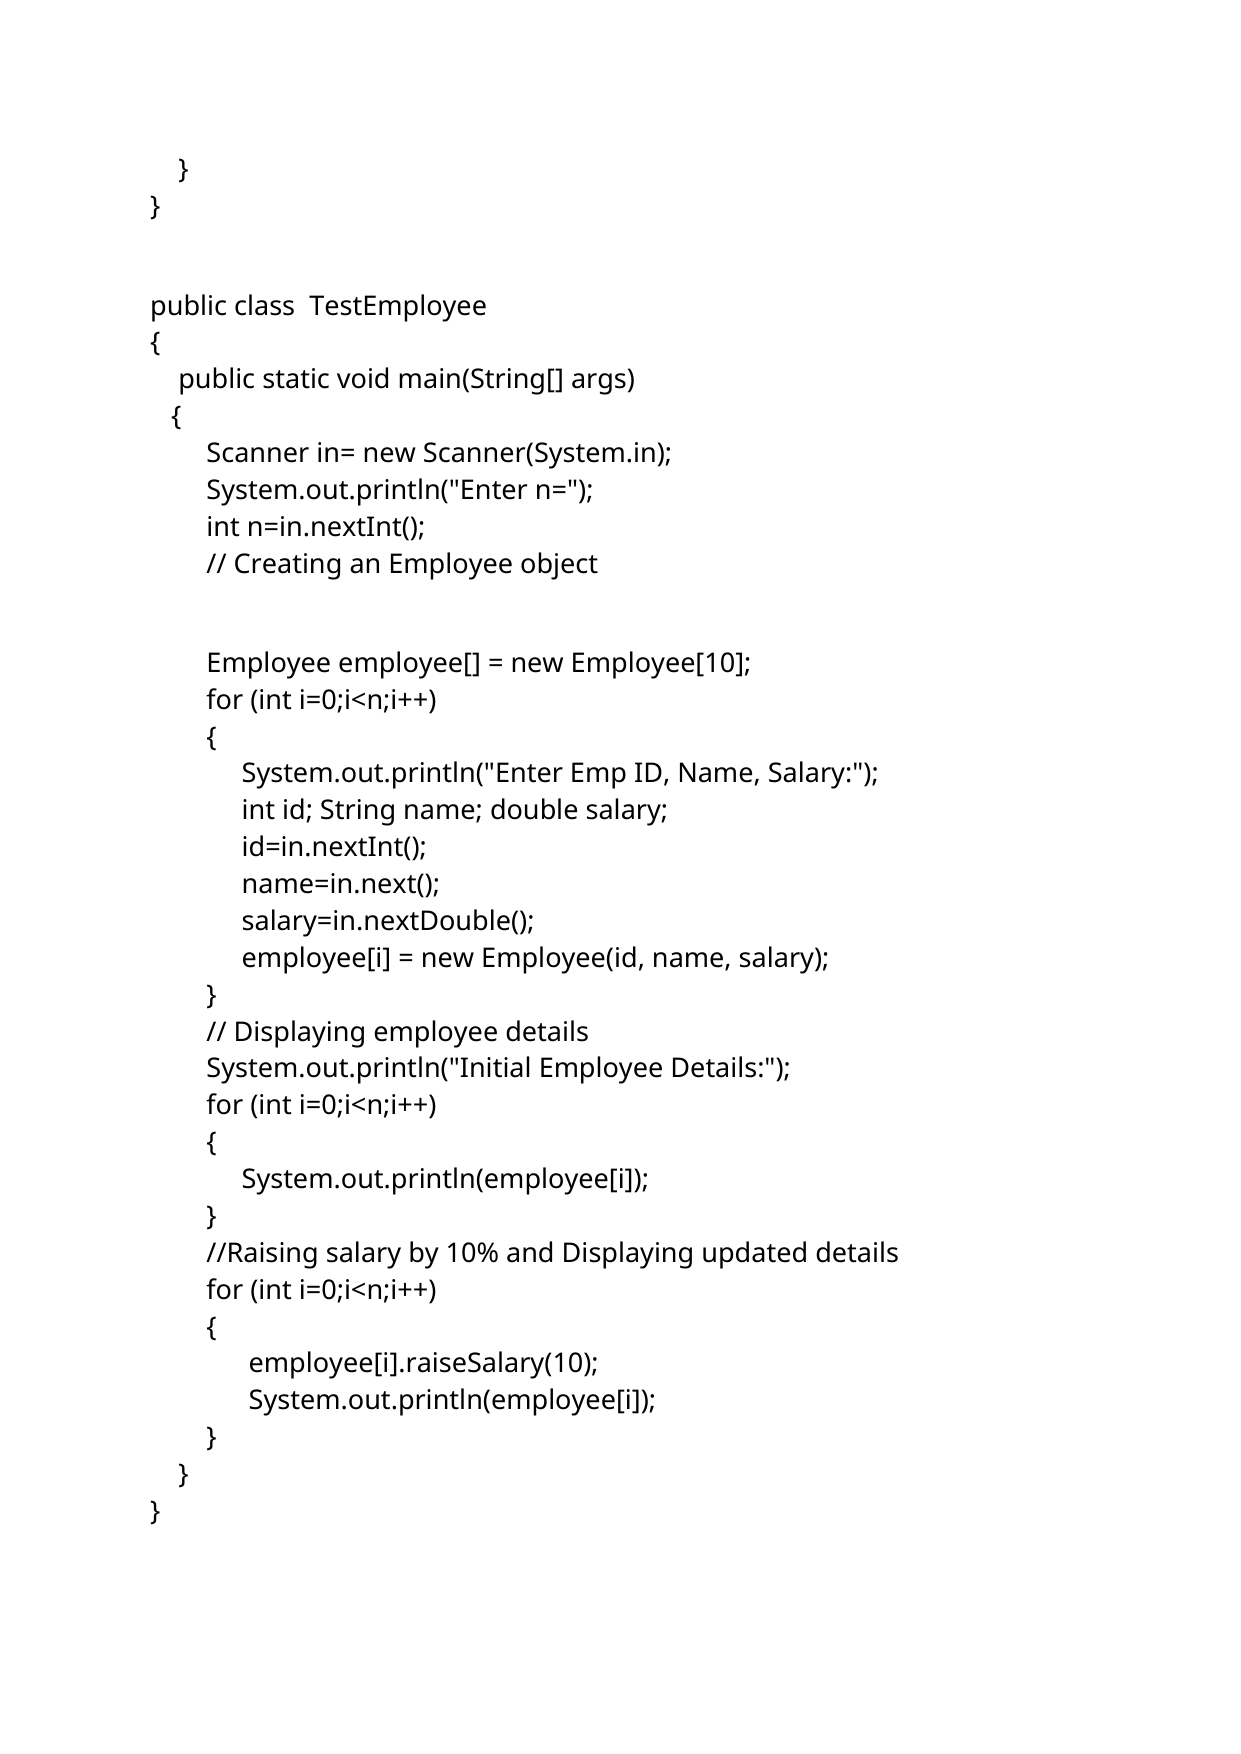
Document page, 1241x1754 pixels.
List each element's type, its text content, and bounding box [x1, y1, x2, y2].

text Employee employee[] = new Employee[10]; for (int i=0;i<n;i++) { System.out.println("Enter Emp ID, Name, Salary:"); int id; String name; double salary; id=in.nextInt(); name=in.next(); salary=in.nextDouble(); employee[i] = new Employee(id, name, salary); } // Displaying employee details System.out.println("Initial Employee Details:"); for (int i=0;i<n;i++) { System.out.println(employee[i]); } //Raising salary by 10% and Displaying updated details for (int i=0;i<n;i++) { employee[i].raiseSalary(10); System.out.println(employee[i]); } } } [150, 606, 1088, 1554]
text { public static void main(String[] args) [150, 323, 1088, 397]
text { Scanner in= new Scanner(System.in); System.out.println("Enter n="); int n=in.nextInt(); // Creating an Employee object [150, 397, 1088, 606]
text public class TestEmployee [150, 286, 1088, 323]
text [150, 150, 1088, 249]
